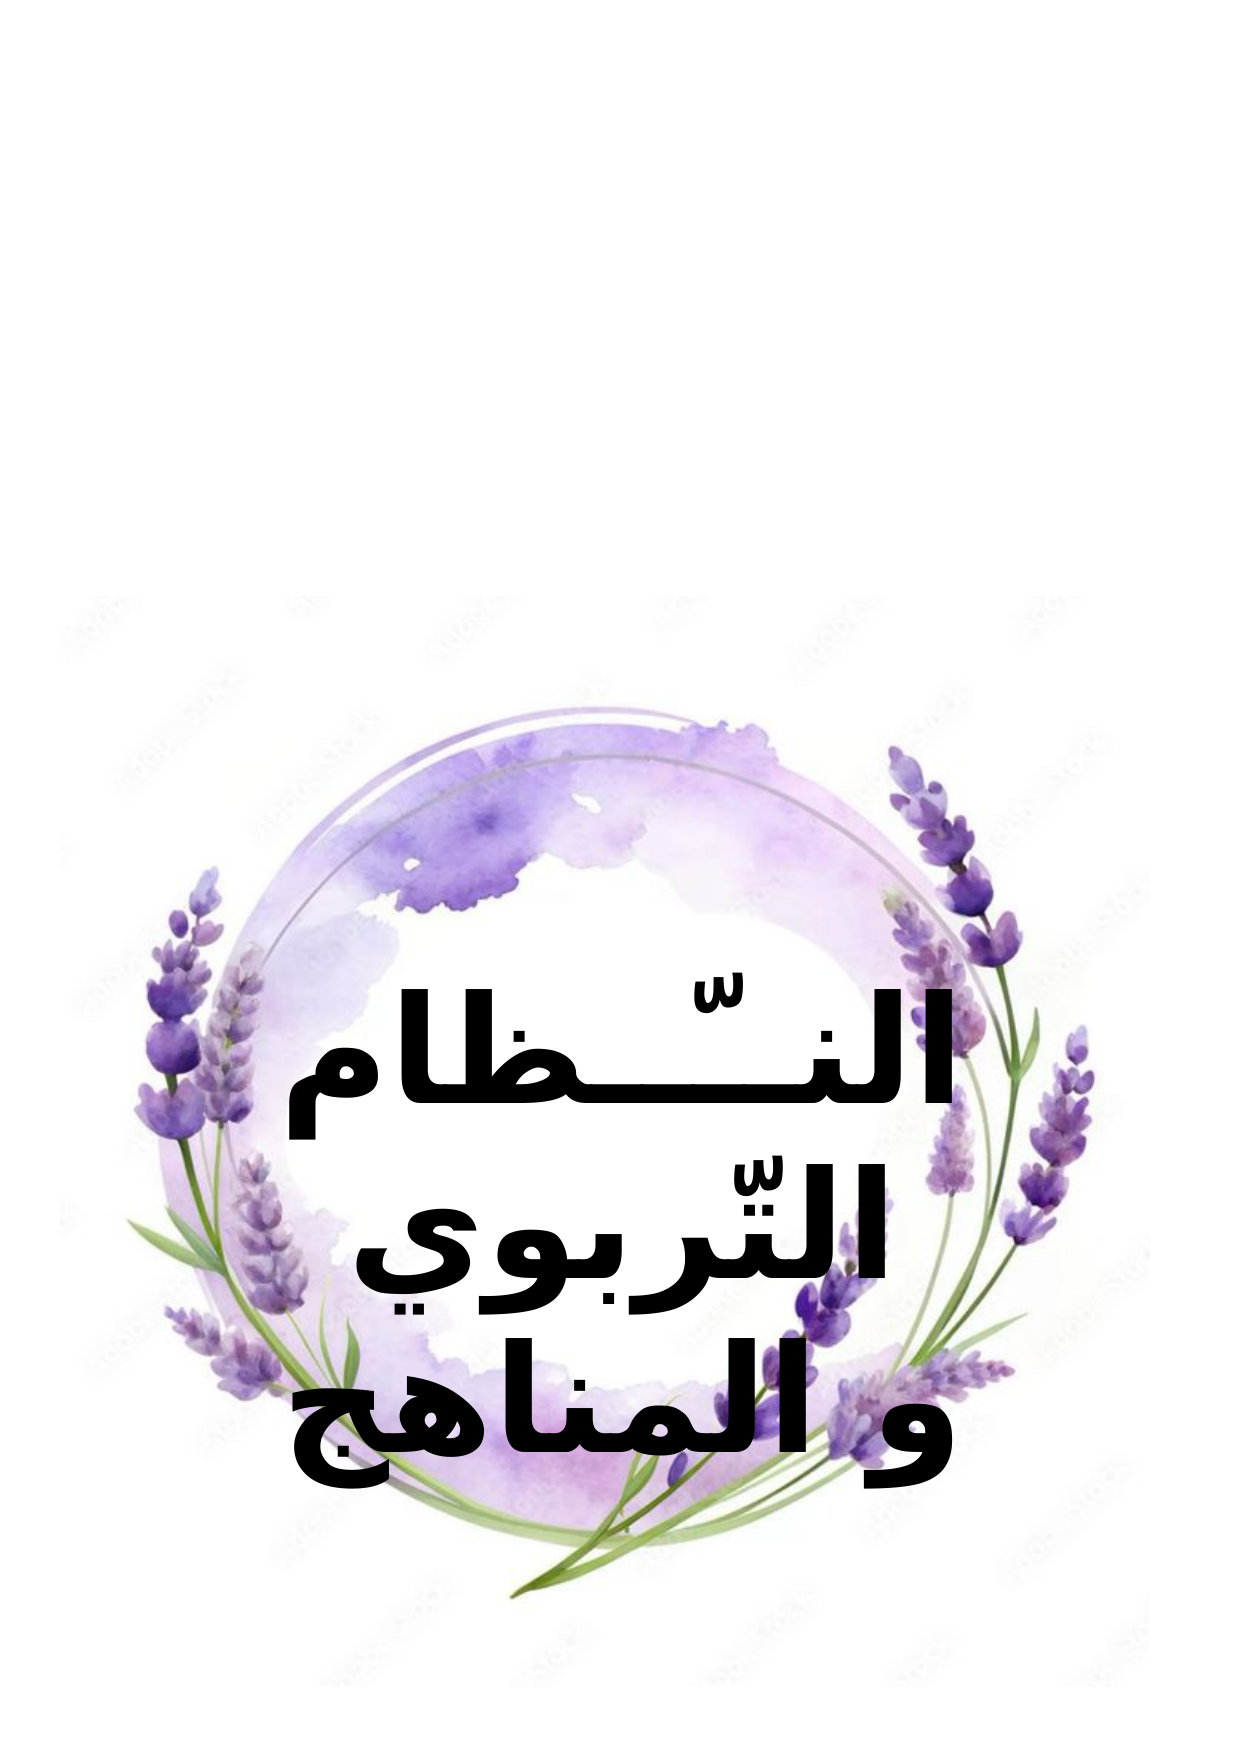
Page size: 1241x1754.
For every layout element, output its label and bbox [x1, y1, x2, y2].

picture [60, 596, 1150, 1687]
